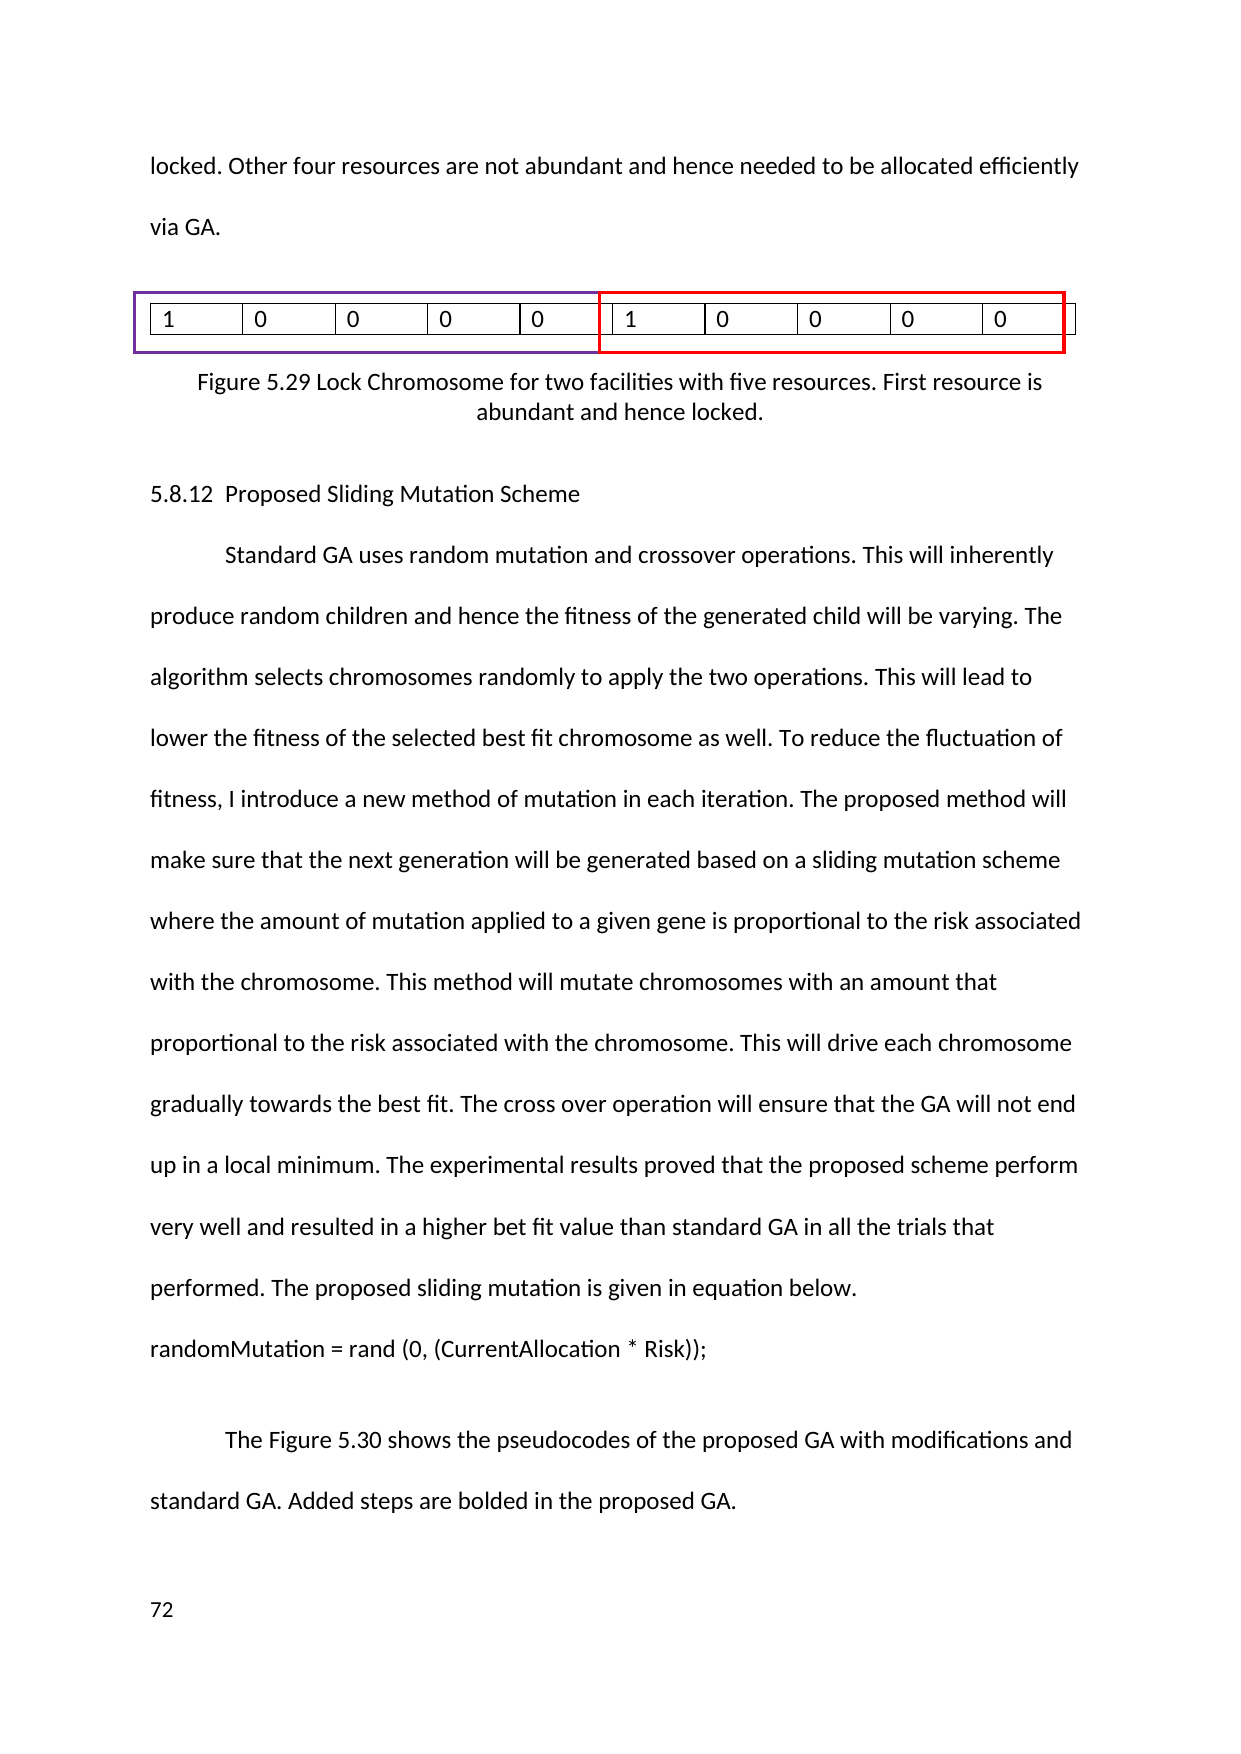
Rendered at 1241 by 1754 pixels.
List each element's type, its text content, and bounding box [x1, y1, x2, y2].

table_header 1 [151, 304, 242, 334]
table_header 0 [521, 304, 598, 334]
table_header 0 [798, 304, 890, 334]
table_header 0 [706, 304, 797, 334]
table_header 0 [983, 304, 1062, 334]
table_header 1 [613, 304, 704, 334]
table_header 0 [243, 304, 335, 334]
table_header 0 [428, 304, 519, 334]
table_header 0 [336, 304, 427, 334]
text Standard GA uses random mutation and crossover operations. This will inherently produce random children and hence the fitness of the generated child will be varying. The algorithm selects chromosomes randomly to apply the two operations. This will lead to lower the fitness of the selected best fit chromosome as well. To reduce the fluctuation of fitness, I introduce a new method of mutation in each iteration. The proposed method will make sure that the next generation will be generated based on a sliding mutation scheme where the amount of mutation applied to a given gene is proportional to the risk associated with the chromosome. This method will mutate chromosomes with an amount that proportional to the risk associated with the chromosome. This will drive each chromosome gradually towards the best fit. The cross over operation will ensure that the GA will not end up in a local minimum. The experimental results proved that the proposed scheme perform very well and resulted in a higher bet fit value than standard GA in all the trials that performed. The proposed sliding mutation is given in equation below. [150, 539, 1090, 1302]
table_header 0 [891, 304, 982, 334]
text 5.8.12 Proposed Sliding Mutation Scheme [150, 478, 1090, 509]
text randomMutation = rand (0, (CurrentAllocation * Risk)); [150, 1333, 1090, 1363]
